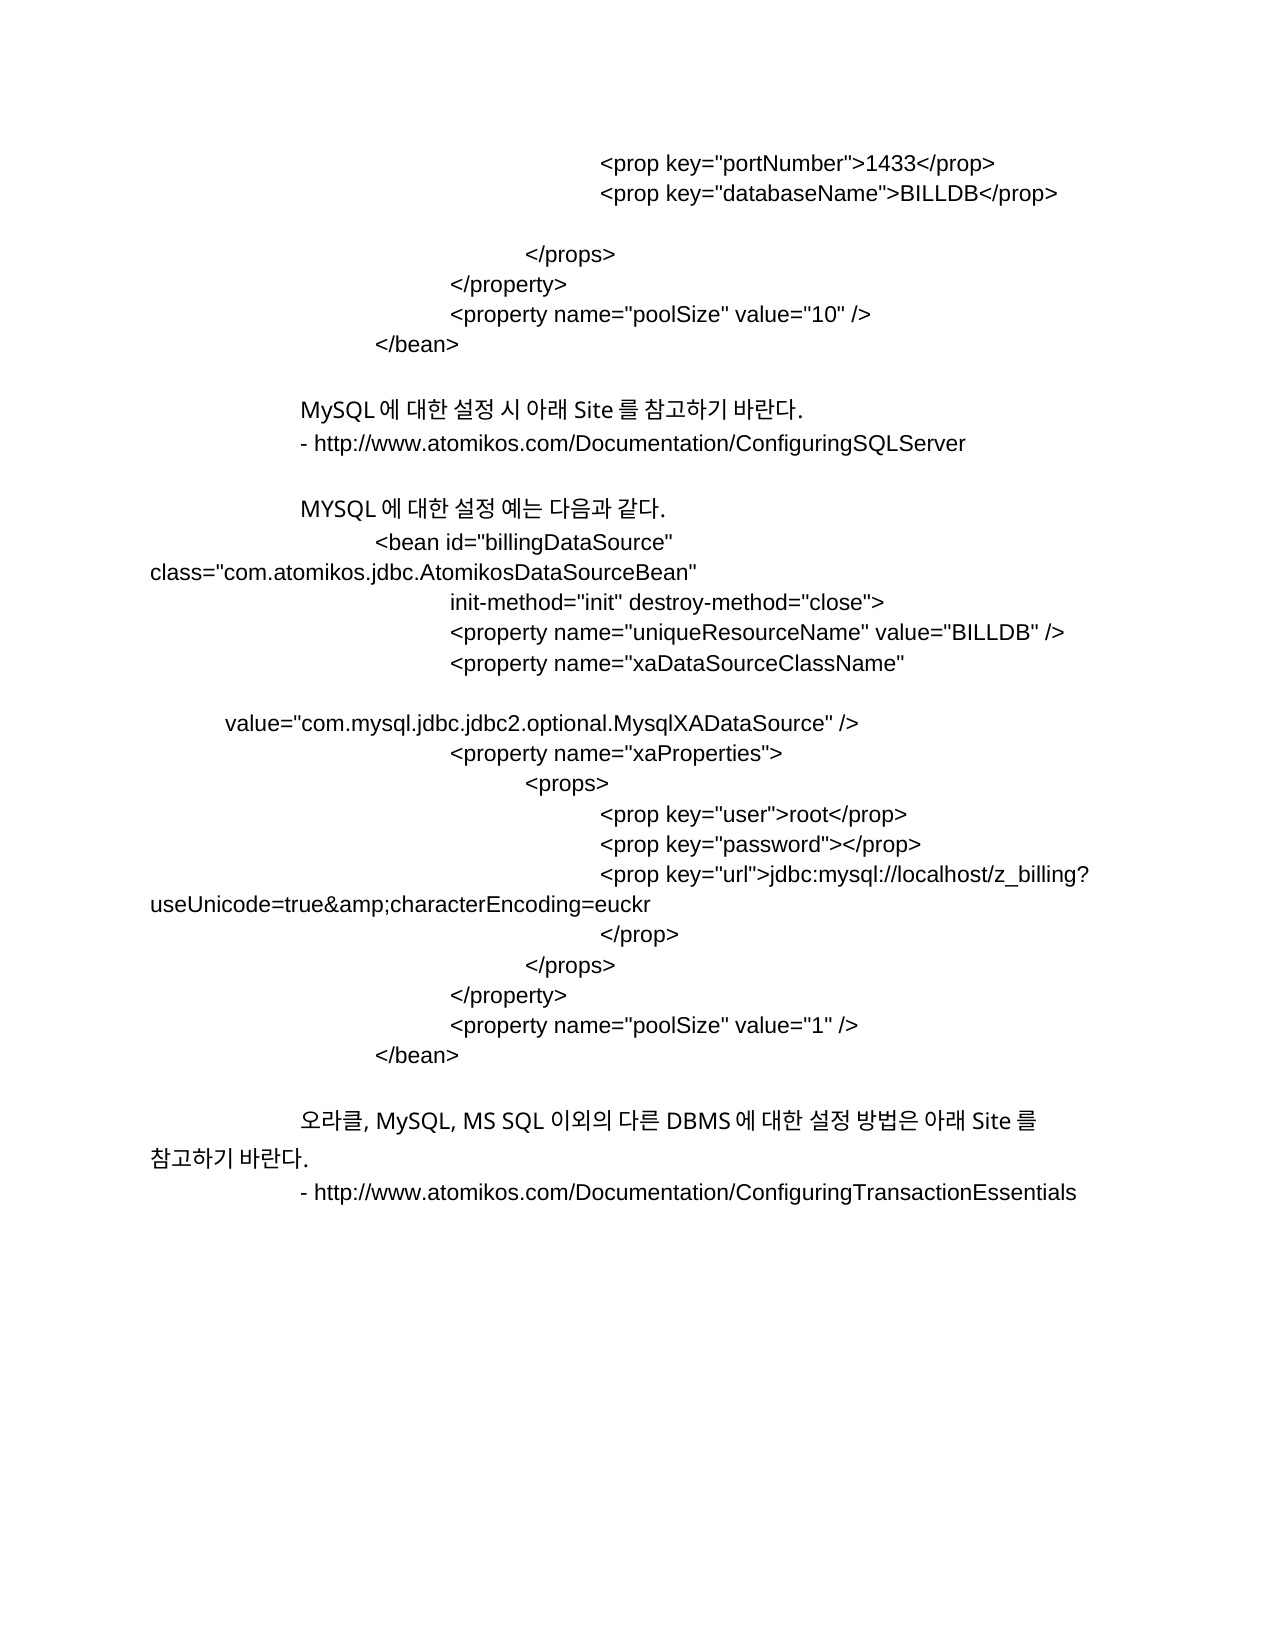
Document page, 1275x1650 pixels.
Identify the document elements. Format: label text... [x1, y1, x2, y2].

text <props> [150, 770, 1125, 797]
text </props> [150, 952, 1125, 978]
text MySQL에 대한 설정 시 아래 Site를 참고하기 바란다. [150, 392, 1125, 425]
text <prop key="databaseName">BILLDB</prop> [150, 180, 1125, 237]
text <property name="poolSize" value="1" /> [150, 1012, 1125, 1038]
text </bean> [150, 331, 1125, 358]
text <property name="xaProperties"> [150, 740, 1125, 767]
text <prop key="user">root</prop> [150, 801, 1125, 827]
text MYSQL에 대한 설정 예는 다음과 같다. [150, 490, 1125, 524]
text value="com.mysql.jdbc.jdbc2.optional.MysqlXADataSource" /> [150, 680, 1125, 736]
text </props> [150, 241, 1125, 267]
text - http://www.atomikos.com/Documentation/ConfiguringSQLServer [150, 430, 1125, 456]
text <property name="xaDataSourceClassName" [150, 649, 1125, 676]
text <prop key="url">jdbc:mysql://localhost/z_billing?useUnicode=true&amp;characterEncoding=euckr [150, 861, 1125, 918]
text init-method="init" destroy-method="close"> [150, 589, 1125, 616]
text </prop> [150, 921, 1125, 948]
text <bean id="billingDataSource" class="com.atomikos.jdbc.AtomikosDataSourceBean" [150, 529, 1125, 585]
text <prop key="portNumber">1433</prop> [150, 150, 1125, 176]
text </property> [150, 982, 1125, 1008]
text <property name="uniqueResourceName" value="BILLDB" /> [150, 619, 1125, 646]
text <property name="poolSize" value="10" /> [150, 301, 1125, 327]
text </bean> [150, 1042, 1125, 1069]
text </property> [150, 271, 1125, 297]
text - http://www.atomikos.com/Documentation/ConfiguringTransactionEssentials [150, 1179, 1125, 1206]
text <prop key="password"></prop> [150, 831, 1125, 857]
text 오라클, MySQL, MS SQL 이외의 다른 DBMS에 대한 설정 방법은 아래 Site를 참고하기 바란다. [150, 1103, 1125, 1174]
